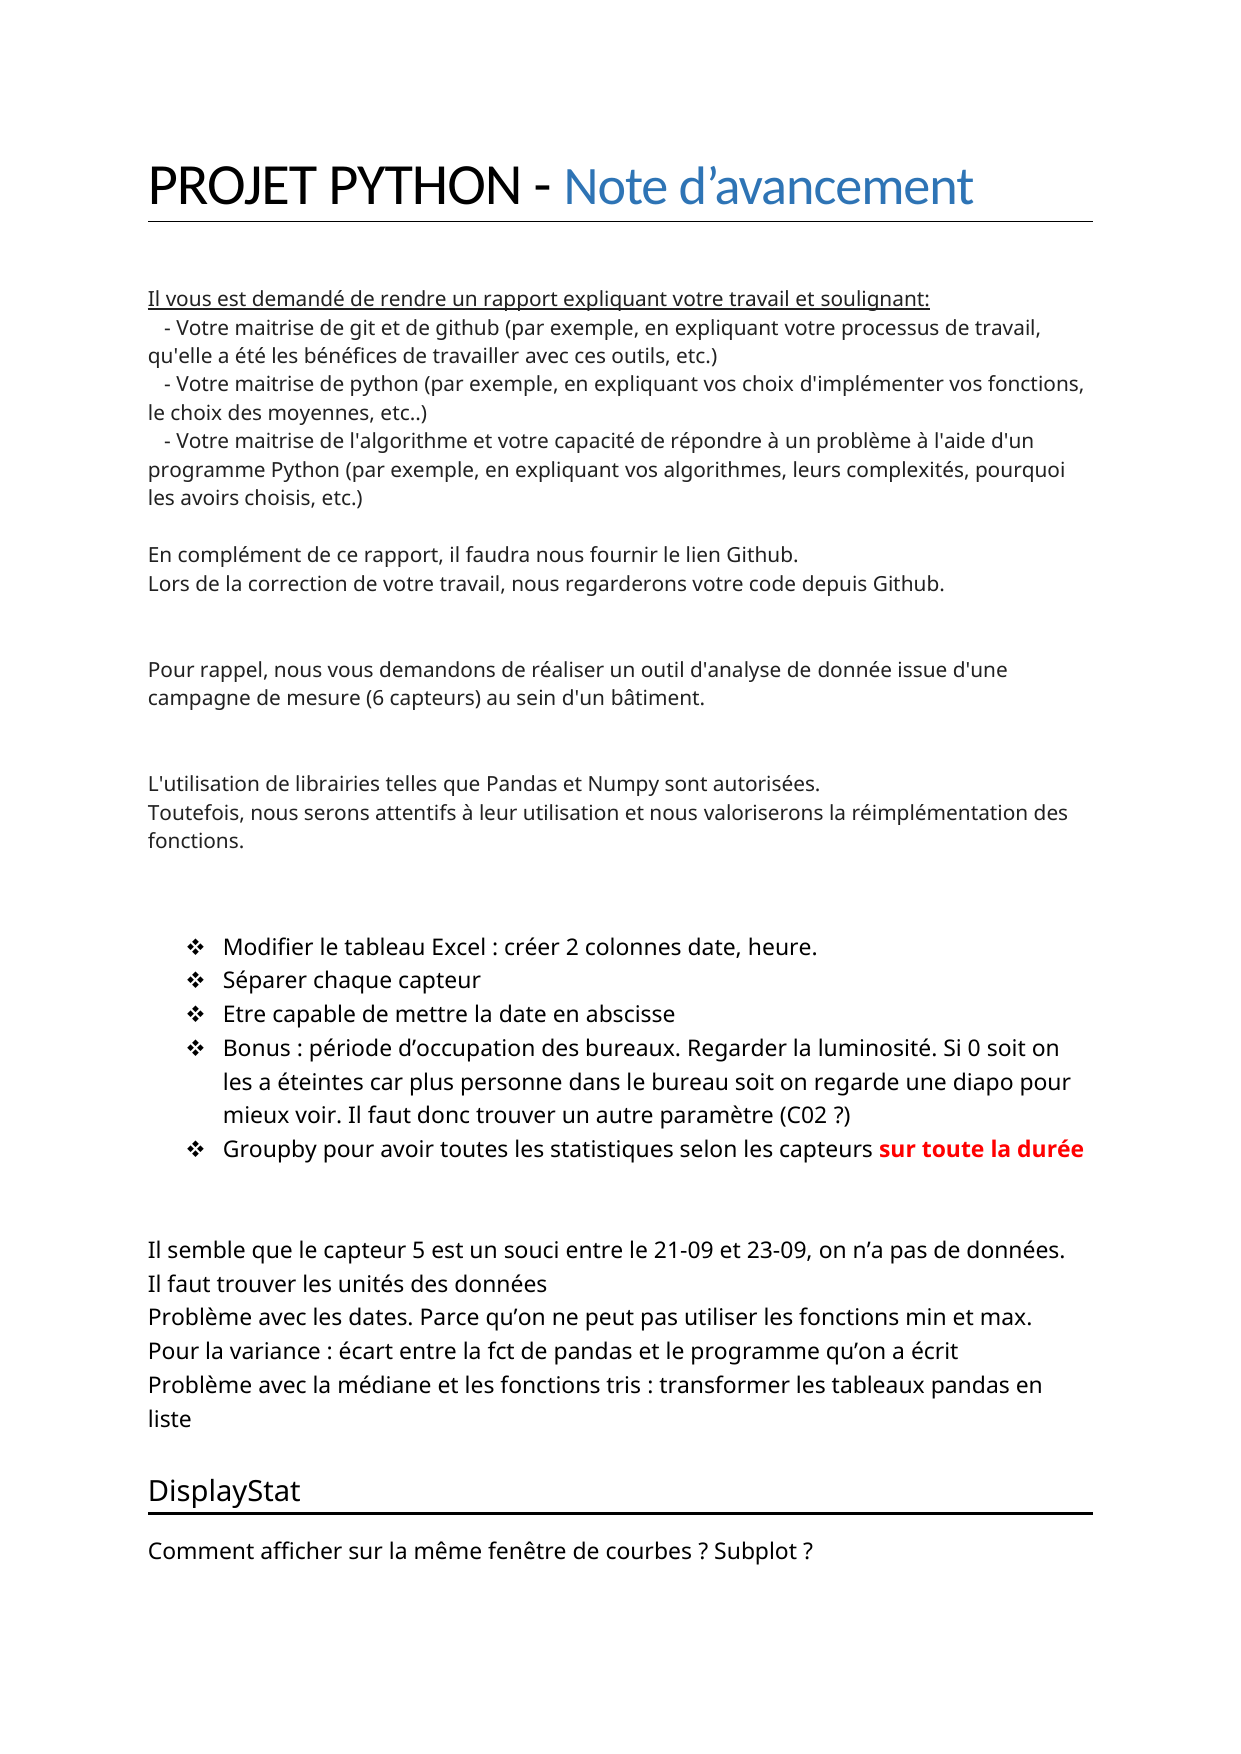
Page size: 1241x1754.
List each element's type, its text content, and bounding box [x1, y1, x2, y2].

list Etre capable de mettre la date en abscisse [185, 998, 1093, 1029]
text Il semble que le capteur 5 est un souci entre le 21-09 et 23-09, on n’a pas de données. [148, 1234, 1093, 1265]
list Séparer chaque capteur [185, 964, 1093, 996]
text Pour rappel, nous vous demandons de réaliser un outil d'analyse de donnée issue d'une campagne de mesure (6 capteurs) au sein d'un bâtiment. [148, 626, 1093, 712]
text Problème avec la médiane et les fonctions tris : transformer les tableaux pandas en liste [148, 1369, 1093, 1434]
text Comment afficher sur la même fenêtre de courbes ? Subplot ? [148, 1535, 1093, 1566]
text Problème avec les dates. Parce qu’on ne peut pas utiliser les fonctions min et max. [148, 1301, 1093, 1333]
text L'utilisation de librairies telles que Pandas et Numpy sont autorisées. Toutefois, nous serons attentifs à leur utilisation et nous valoriserons la réimplémentation des fonctions. [148, 741, 1093, 854]
list Groupby pour avoir toutes les statistiques selon les capteurs sur toute la durée [185, 1133, 1093, 1164]
text Il faut trouver les unités des données [148, 1268, 1093, 1299]
text Il vous est demandé de rendre un rapport expliquant votre travail et soulignant: - Votre maitrise de git et de github (par exemple, en expliquant votre processus de travail, qu'elle a été les bénéfices de travailler avec ces outils, etc.) - Votre maitrise de python (par exemple, en expliquant vos choix d'implémenter vos fonctions, le choix des moyennes, etc..) - Votre maitrise de l'algorithme et votre capacité de répondre à un problème à l'aide d'un programme Python (par exemple, en expliquant vos algorithmes, leurs complexités, pourquoi les avoirs choisis, etc.) En complément de ce rapport, il faudra nous fournir le lien Github. Lors de la correction de votre travail, nous regarderons votre code depuis Github. [148, 252, 1093, 597]
text Pour la variance : écart entre la fct de pandas et le programme qu’on a écrit [148, 1335, 1093, 1366]
list Modifier le tableau Excel : créer 2 colonnes date, heure. [185, 931, 1093, 962]
text DisplayStat [148, 1470, 1093, 1512]
list Bonus : période d’occupation des bureaux. Regarder la luminosité. Si 0 soit on les a éteintes car plus personne dans le bureau soit on regarde une diapo pour mieux voir. Il faut donc trouver un autre paramètre (C02 ?) [185, 1032, 1093, 1131]
title PROJET PYTHON - Note d’avancement [148, 148, 1093, 221]
